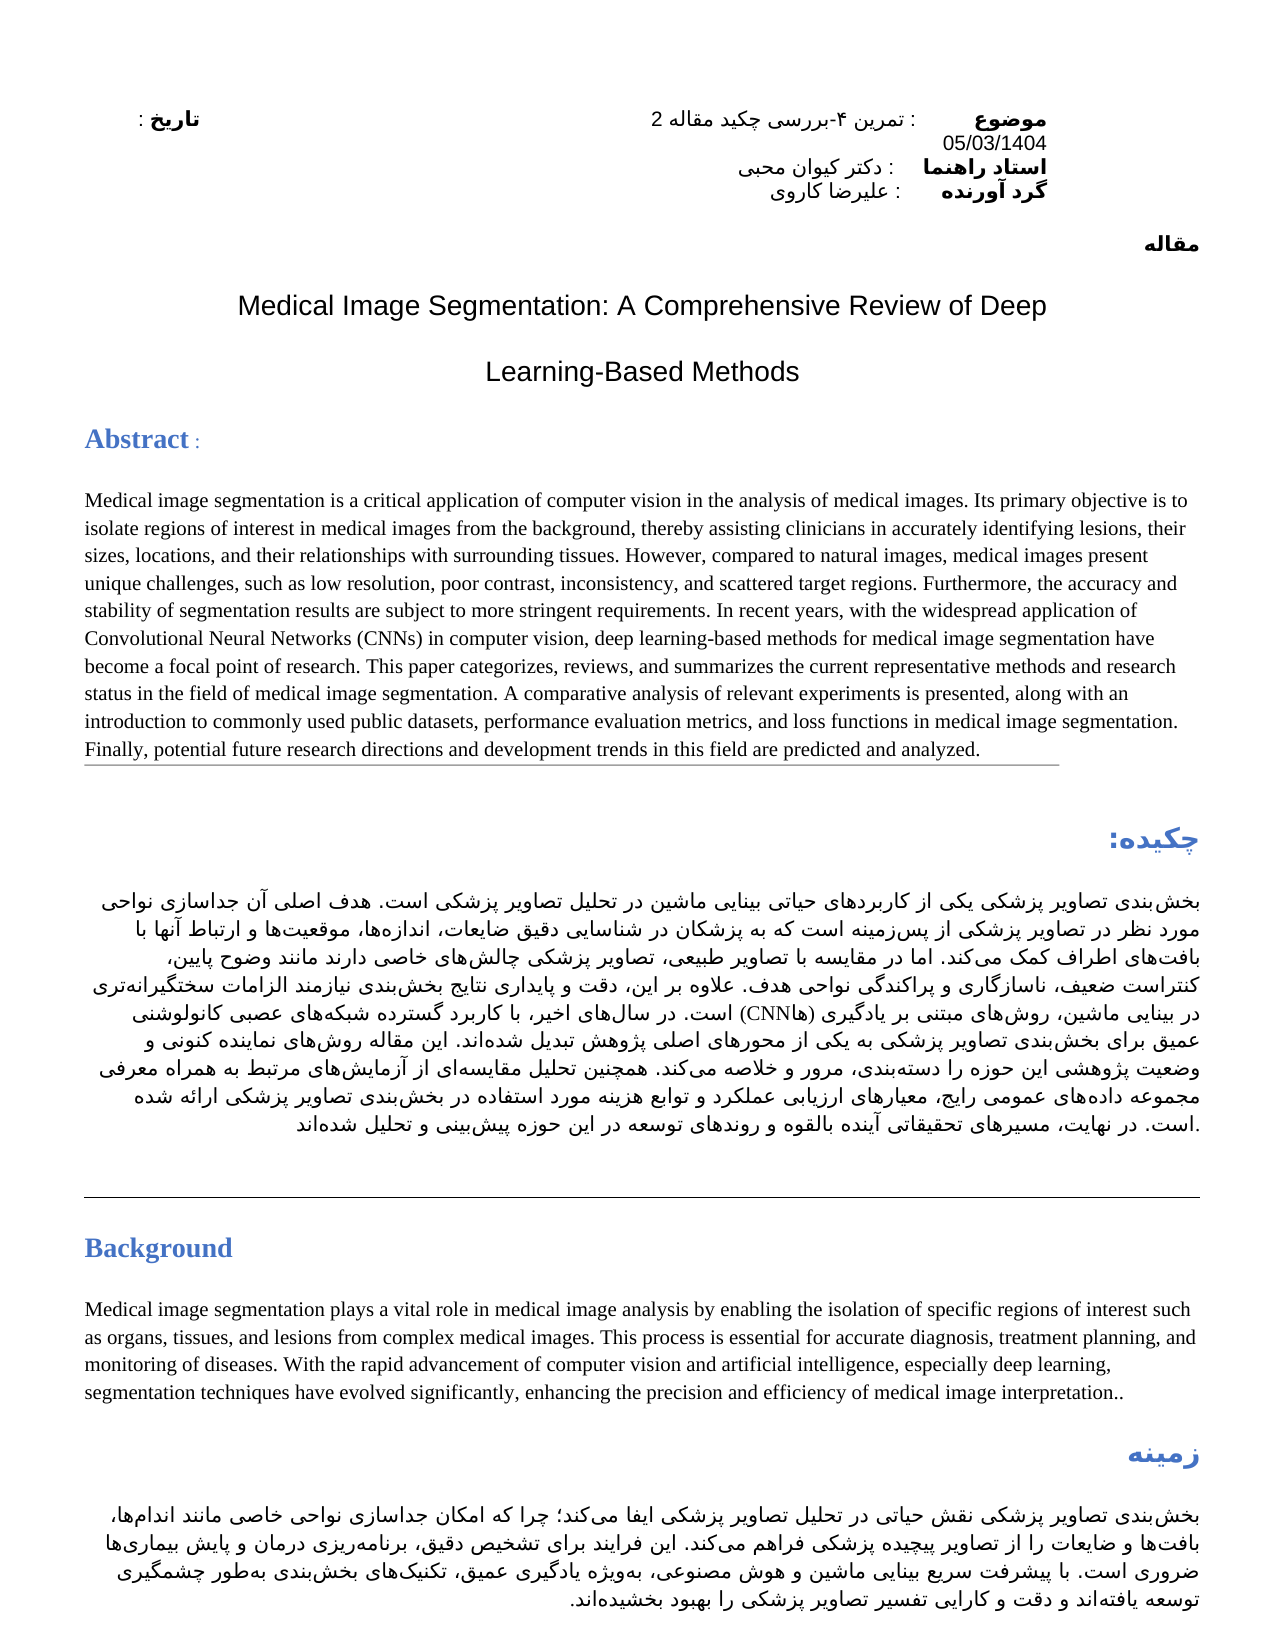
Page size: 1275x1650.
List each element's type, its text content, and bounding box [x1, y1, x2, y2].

text Medical Image Segmentation: A Comprehensive Review of Deep [84, 289, 1200, 321]
text Background [84, 1231, 1200, 1263]
text مقاله [84, 232, 1200, 256]
text Learning-Based Methods [84, 355, 1200, 388]
text زمینه [84, 1437, 1200, 1469]
text Medical image segmentation plays a vital role in medical image analysis by enabling the isolation of specific regions of interest such as organs, tissues, and lesions from complex medical images. This process is essential for accurate diagnosis, treatment planning, and monitoring of diseases. With the rapid advancement of computer vision and artificial intelligence, especially deep learning, segmentation techniques have evolved significantly, enhancing the precision and efficiency of medical image interpretation.. [84, 1297, 1200, 1404]
text چکیده: [84, 823, 1200, 855]
text Medical image segmentation is a critical application of computer vision in the analysis of medical images. Its primary objective is to isolate regions of interest in medical images from the background, thereby assisting clinicians in accurately identifying lesions, their sizes, locations, and their relationships with surrounding tissues. However, compared to natural images, medical images present unique challenges, such as low resolution, poor contrast, inconsistency, and scattered target regions. Furthermore, the accuracy and stability of segmentation results are subject to more stringent requirements. In recent years, with the widespread application of Convolutional Neural Networks (CNNs) in computer vision, deep learning-based methods for medical image segmentation have become a focal point of research. This paper categorizes, reviews, and summarizes the current representative methods and research status in the field of medical image segmentation. A comparative analysis of relevant experiments is presented, along with an introduction to commonly used public datasets, performance evaluation metrics, and loss functions in medical image segmentation. Finally, potential future research directions and development trends in this field are predicted and analyzed. [84, 488, 1200, 790]
text Abstract : [84, 422, 1200, 454]
table_cell گرد آورنده : علیرضا کاروی [84, 179, 1058, 203]
text بخش‌بندی تصاویر پزشکی نقش حیاتی در تحلیل تصاویر پزشکی ایفا می‌کند؛ چرا که امکان جداسازی نواحی خاصی مانند اندام‌ها، بافت‌ها و ضایعات را از تصاویر پیچیده پزشکی فراهم می‌کند. این فرایند برای تشخیص دقیق، برنامه‌ریزی درمان و پایش بیماری‌ها ضروری است. با پیشرفت سریع بینایی ماشین و هوش مصنوعی، به‌ویژه یادگیری عمیق، تکنیک‌های بخش‌بندی به‌طور چشمگیری توسعه یافته‌اند و دقت و کارایی تفسیر تصاویر پزشکی را بهبود بخشیده‌اند. [84, 1503, 1200, 1611]
table_cell استاد راهنما : دکتر کیوان محبی [84, 155, 1058, 179]
text بخش‌بندی تصاویر پزشکی یکی از کاربردهای حیاتی بینایی ماشین در تحلیل تصاویر پزشکی است. هدف اصلی آن جداسازی نواحی مورد نظر در تصاویر پزشکی از پس‌زمینه است که به پزشکان در شناسایی دقیق ضایعات، اندازه‌ها، موقعیت‌ها و ارتباط آنها با بافت‌های اطراف کمک می‌کند. اما در مقایسه با تصاویر طبیعی، تصاویر پزشکی چالش‌های خاصی دارند مانند وضوح پایین، کنتراست ضعیف، ناسازگاری و پراکندگی نواحی هدف. علاوه بر این، دقت و پایداری نتایج بخش‌بندی نیازمند الزامات سختگیرانه‌تری است. در سال‌های اخیر، با کاربرد گسترده شبکه‌های عصبی کانولوشنی (CNNها) در بینایی ماشین، روش‌های مبتنی بر یادگیری عمیق برای بخش‌بندی تصاویر پزشکی به یکی از محورهای اصلی پژوهش تبدیل شده‌اند. این مقاله روش‌های نماینده کنونی و وضعیت پژوهشی این حوزه را دسته‌بندی، مرور و خلاصه می‌کند. همچنین تحلیل مقایسه‌ای از آزمایش‌های مرتبط به همراه معرفی مجموعه داده‌های عمومی رایج، معیارهای ارزیابی عملکرد و توابع هزینه مورد استفاده در بخش‌بندی تصاویر پزشکی ارائه شده است. در نهایت، مسیرهای تحقیقاتی آینده بالقوه و روندهای توسعه در این حوزه پیش‌بینی و تحلیل شده‌اند. [84, 889, 1200, 1136]
table_header موضوع : تمرین ۴-بررسی چکید مقاله 2 تاریخ : 05/03/1404 [84, 107, 1058, 155]
